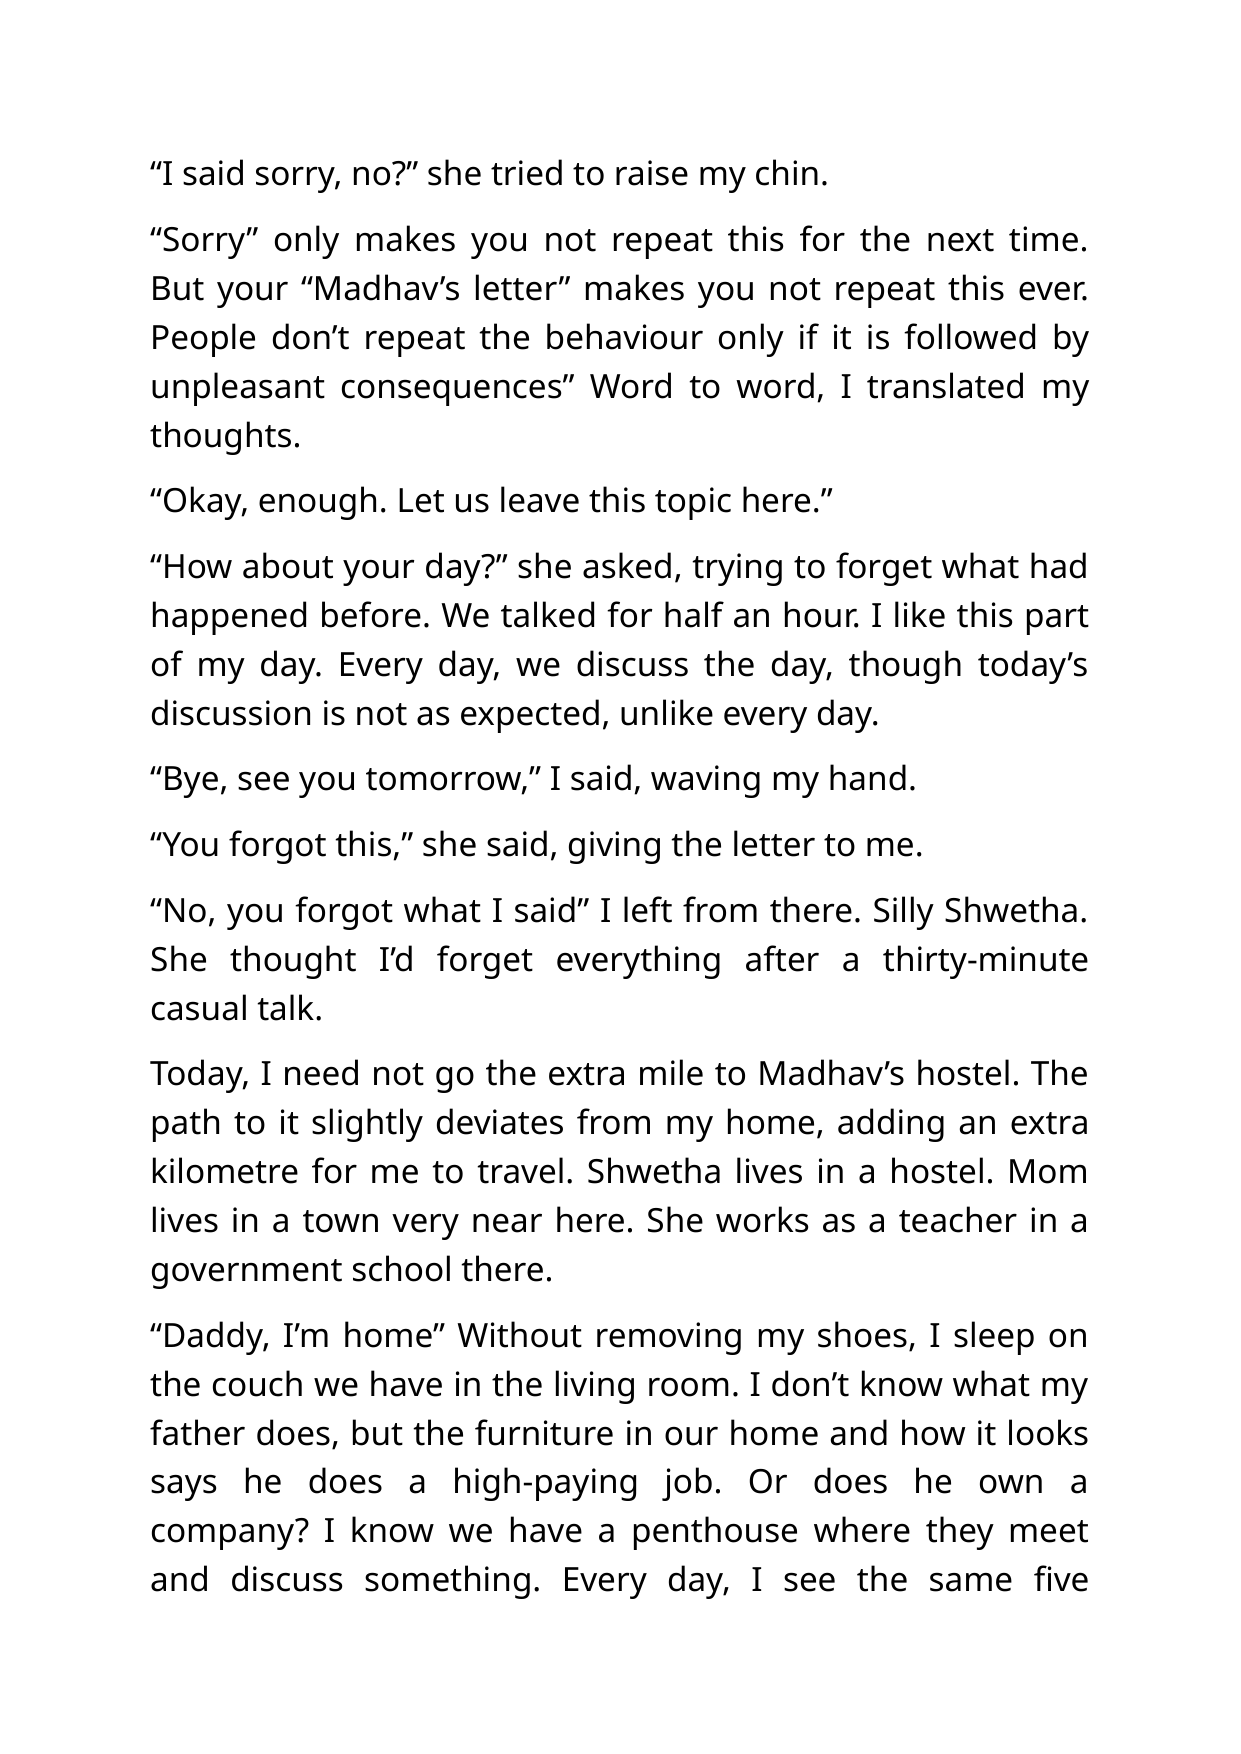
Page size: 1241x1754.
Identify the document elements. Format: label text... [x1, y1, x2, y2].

text “No, you forgot what I said” I left from there. Silly Shwetha. She thought I’d forget everything after a thirty-minute casual talk. [150, 886, 1090, 1030]
text “I said sorry, no?” she tried to raise my chin. [150, 150, 1090, 195]
text “Bye, see you tomorrow,” I said, waving my hand. [150, 755, 1090, 801]
text “You forgot this,” she said, giving the letter to me. [150, 821, 1090, 866]
text “Sorry” only makes you not repeat this for the next time. But your “Madhav’s letter” makes you not repeat this ever. People don’t repeat the behaviour only if it is followed by unpleasant consequences” Word to word, I translated my thoughts. [150, 216, 1090, 457]
text Today, I need not go the extra mile to Madhav’s hostel. The path to it slightly deviates from my home, adding an extra kilometre for me to travel. Shwetha lives in a hostel. Mom lives in a town very near here. She works as a teacher in a government school there. [150, 1050, 1090, 1291]
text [150, 1311, 1090, 1602]
text “Okay, enough. Let us leave this topic here.” [150, 477, 1090, 522]
text “How about your day?” she asked, trying to forget what had happened before. We talked for half an hour. I like this part of my day. Every day, we discuss the day, though today’s discussion is not as expected, unlike every day. [150, 543, 1090, 735]
